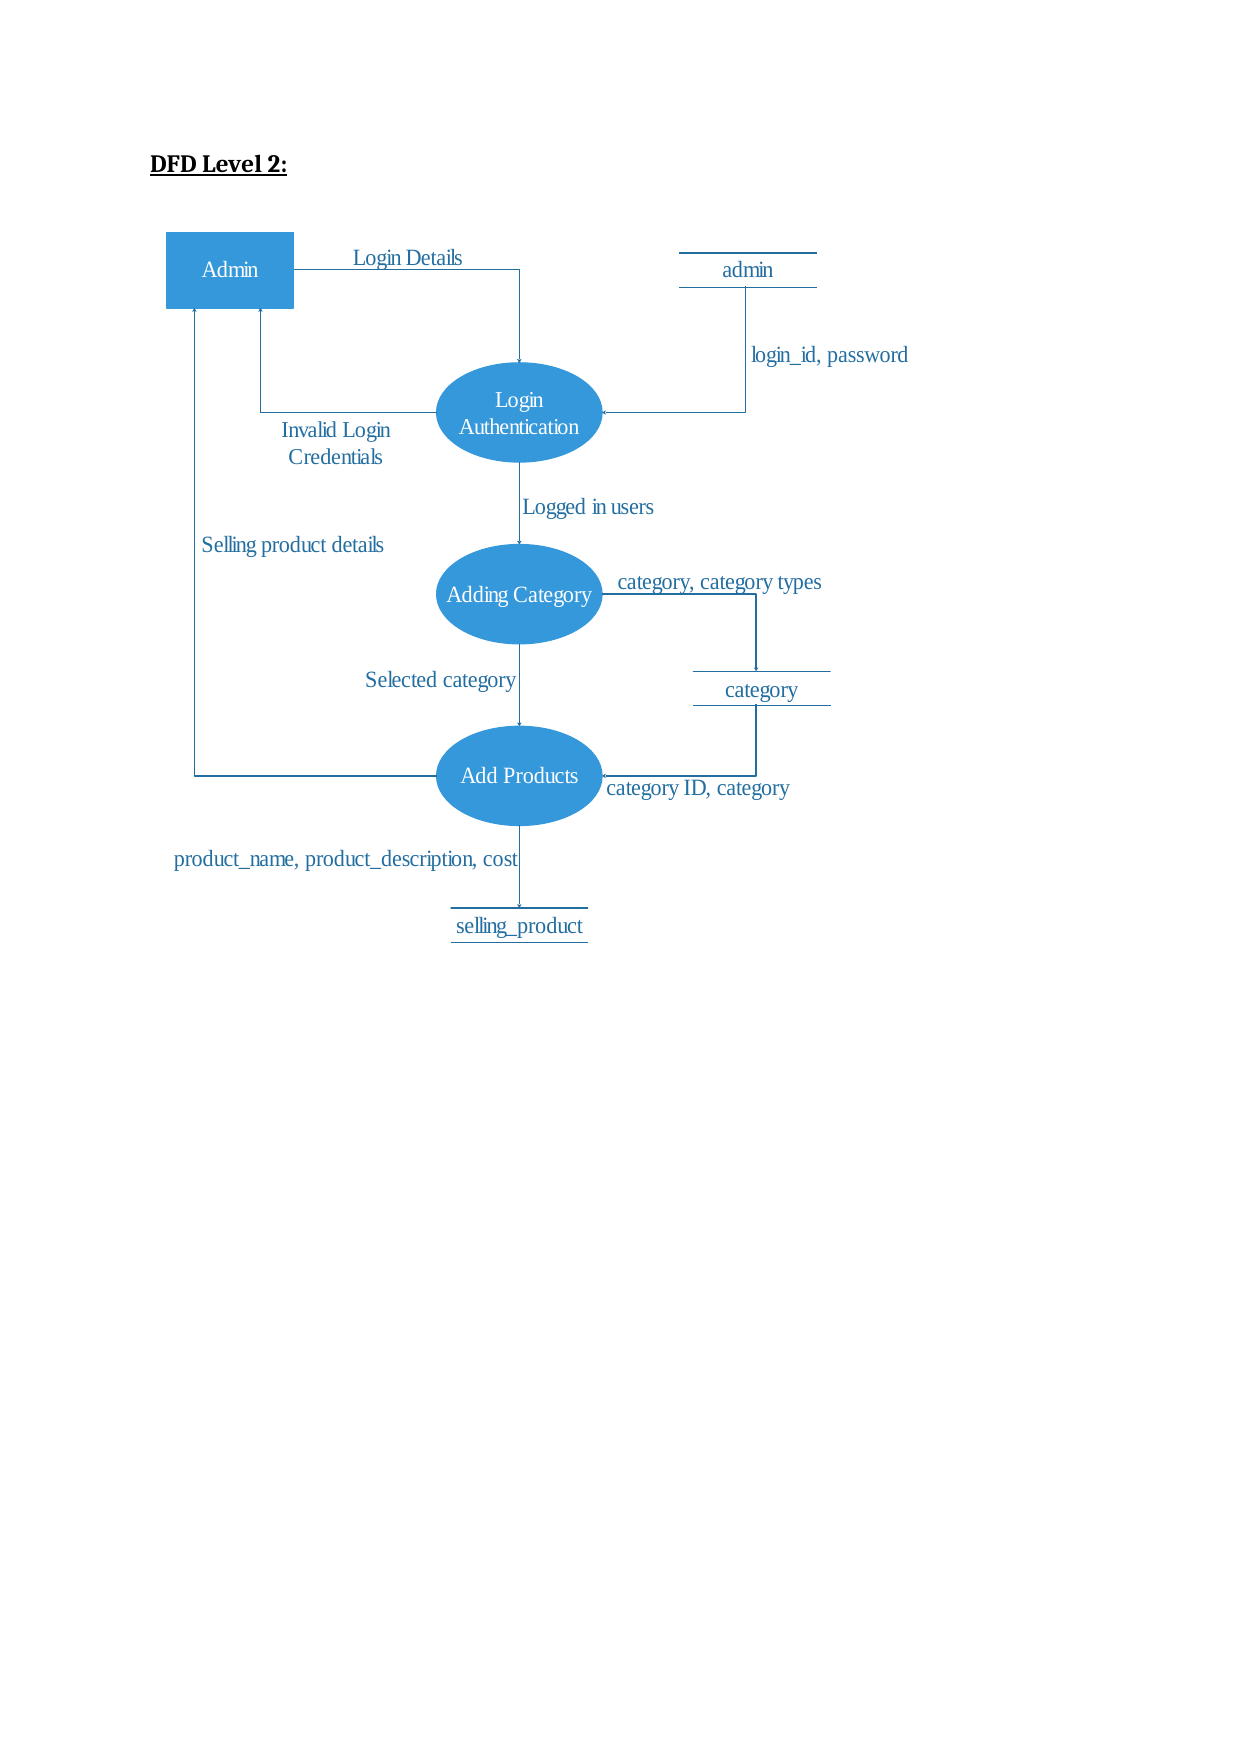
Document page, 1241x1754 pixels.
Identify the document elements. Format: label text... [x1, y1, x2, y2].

text DFD Level 2: [150, 150, 1090, 179]
